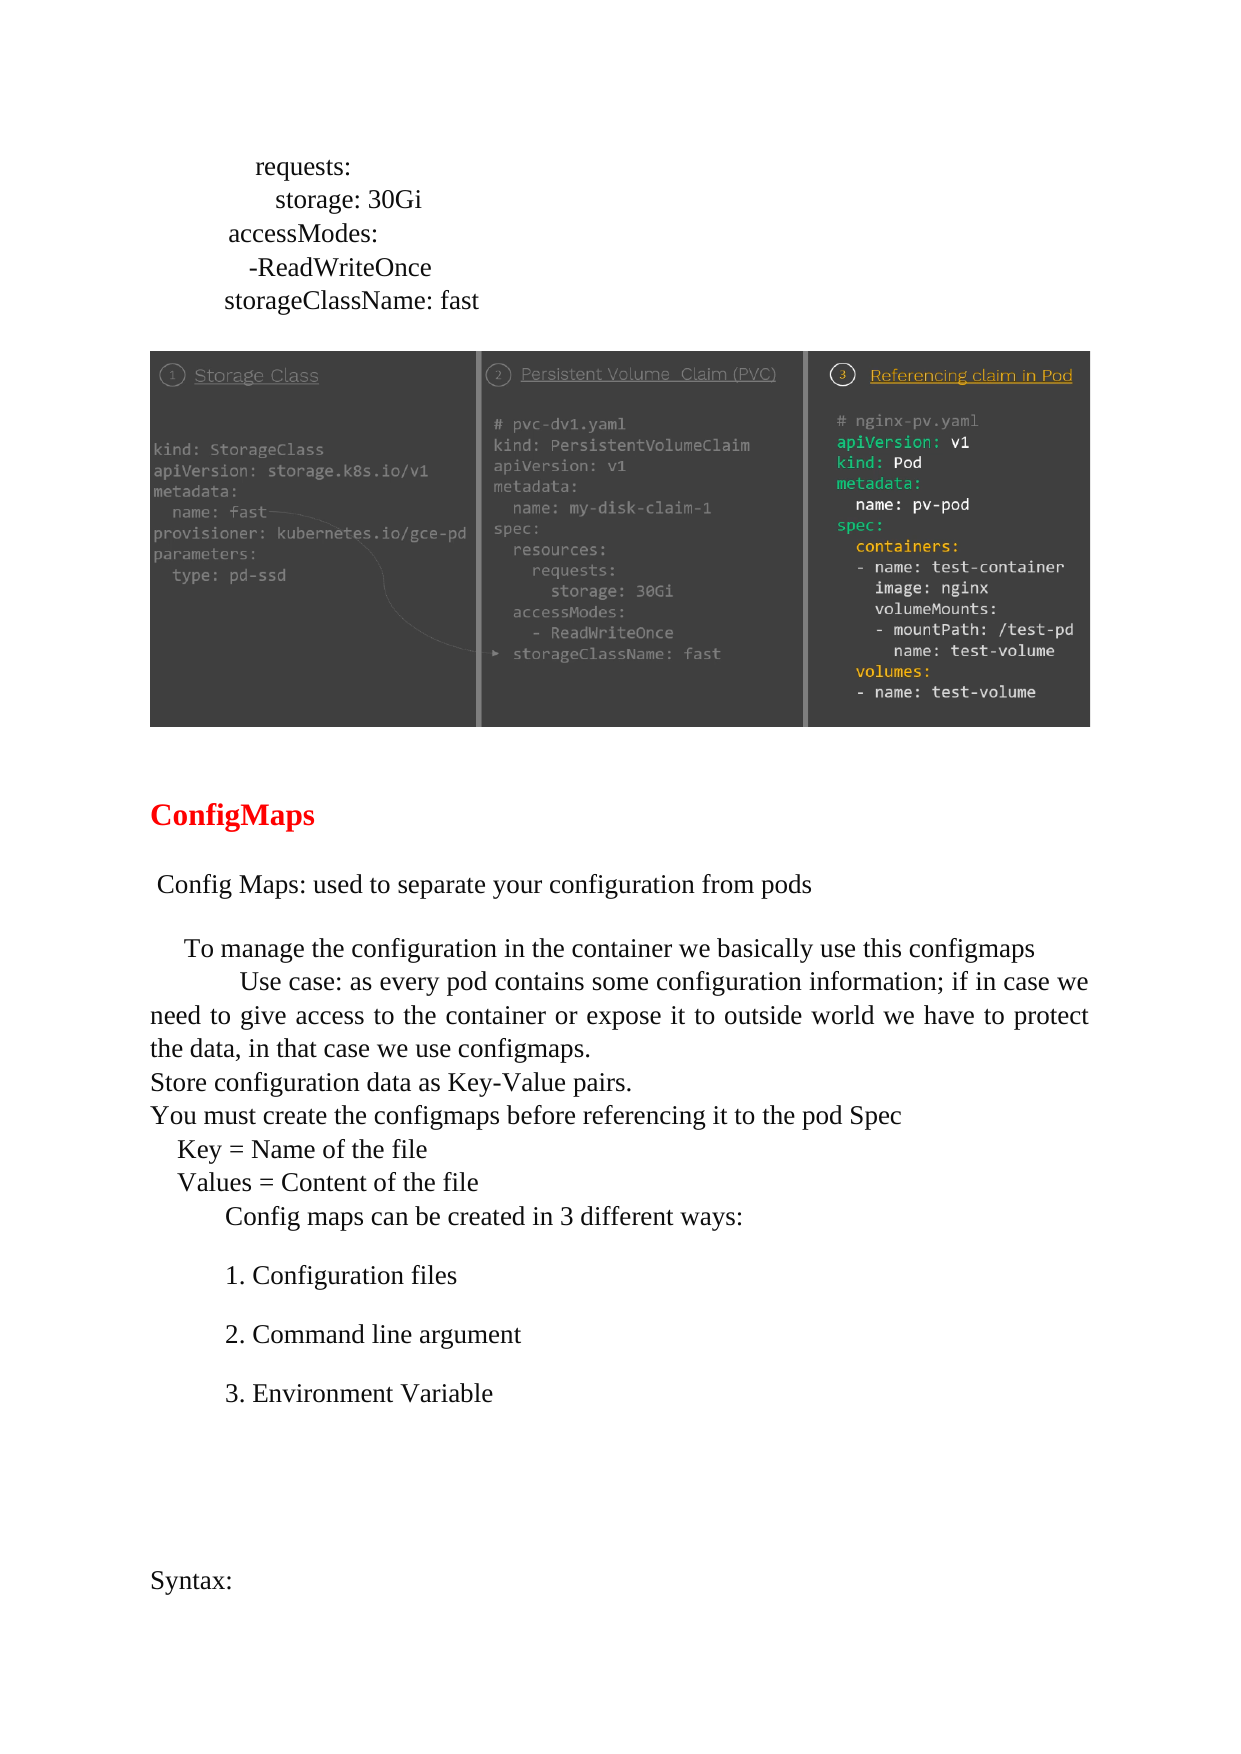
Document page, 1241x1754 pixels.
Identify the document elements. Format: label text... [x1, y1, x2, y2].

text 2. Command line argument [150, 1290, 1090, 1349]
text requests: [187, 150, 1090, 181]
picture [150, 351, 1091, 727]
text Use case: as every pod contains some configuration information; if in case we need to give access to the container or expose it to outside world we have to protect the data, in that case we use configmaps. [150, 965, 1090, 1063]
text storageClassName: fast [150, 284, 1090, 315]
text Key = Name of the file [150, 1133, 1090, 1164]
text storage: 30Gi [187, 183, 1090, 215]
list -ReadWriteOnce [248, 251, 1090, 282]
text accessModes: [187, 217, 1090, 248]
text Values = Content of the file [150, 1167, 1090, 1198]
text To manage the configuration in the container we basically use this configmaps [150, 932, 1090, 963]
text Syntax: [150, 1564, 1090, 1596]
text You must create the configmaps before referencing it to the pod Spec [150, 1099, 1090, 1131]
text Config Maps: used to separate your configuration from pods [150, 868, 1090, 899]
text ConfigMaps [150, 796, 1090, 832]
text 3. Environment Variable [150, 1349, 1090, 1409]
text 1. Configuration files [150, 1231, 1090, 1290]
text Store configuration data as Key-Value pairs. [150, 1066, 1090, 1097]
text Config maps can be created in 3 different ways: [150, 1200, 1090, 1231]
